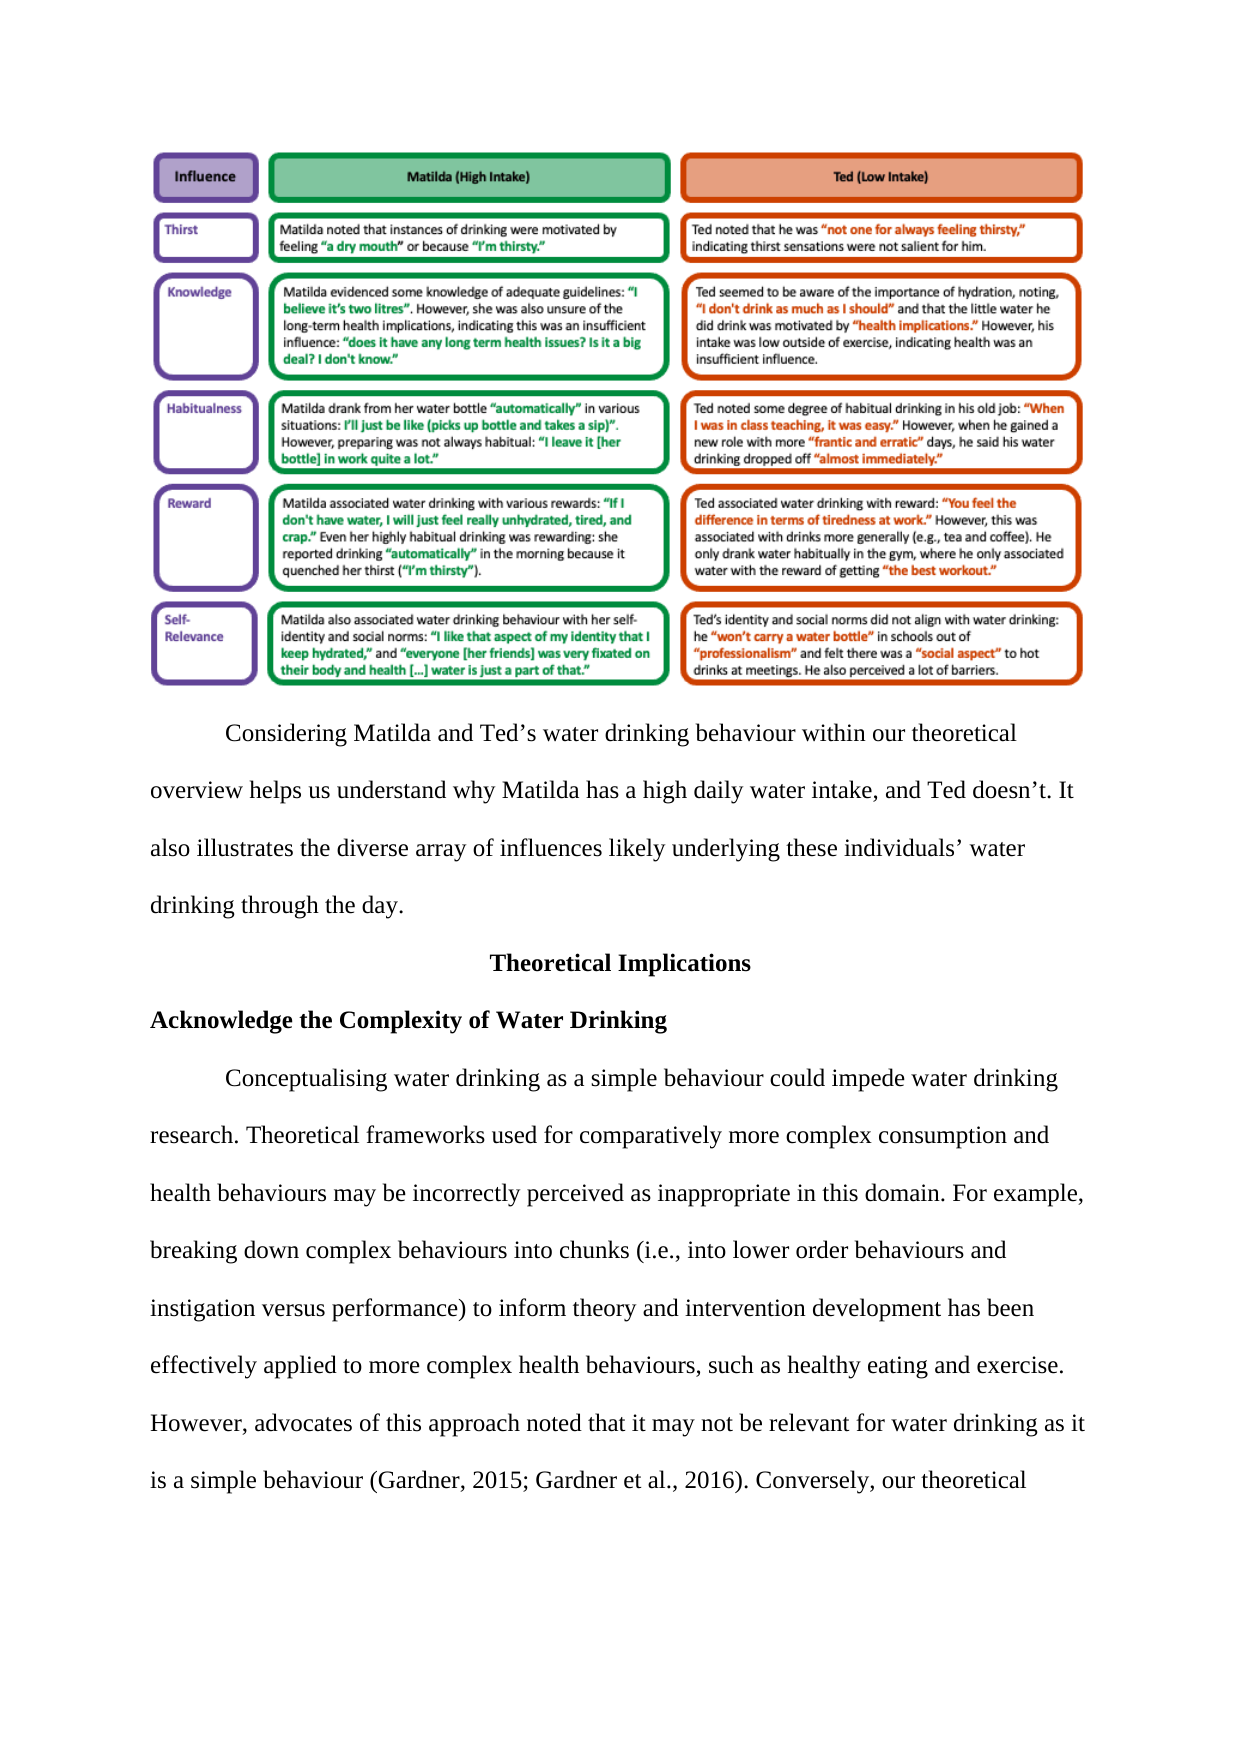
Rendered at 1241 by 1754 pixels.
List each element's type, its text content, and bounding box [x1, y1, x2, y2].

text Theoretical Implications [150, 948, 1090, 977]
picture [150, 150, 1090, 688]
text Acknowledge the Complexity of Water Drinking [150, 1005, 1090, 1034]
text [150, 1063, 1090, 1494]
text Considering Matilda and Ted’s water drinking behaviour within our theoretical overview helps us understand why Matilda has a high daily water intake, and Ted doesn’t. It also illustrates the diverse array of influences likely underlying these individuals’ water drinking through the day. [150, 718, 1090, 919]
